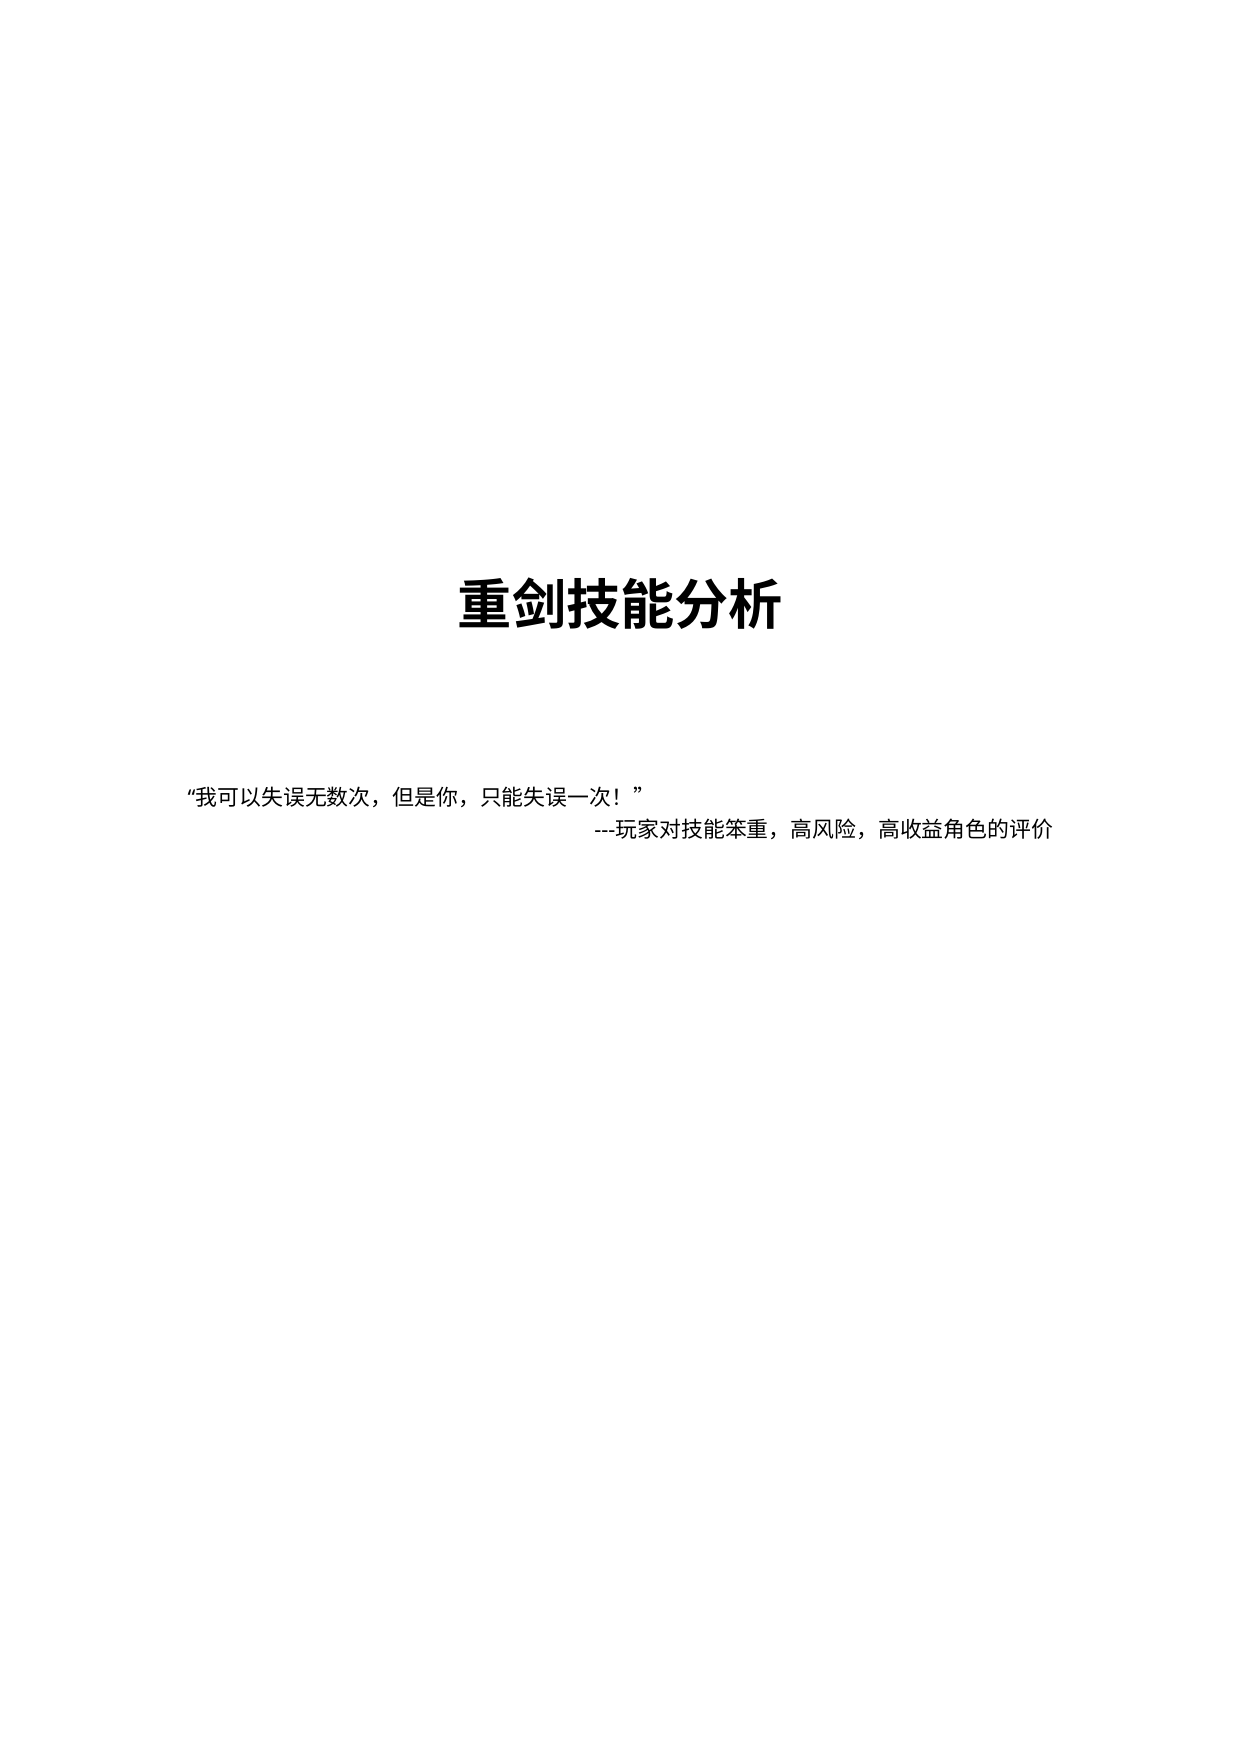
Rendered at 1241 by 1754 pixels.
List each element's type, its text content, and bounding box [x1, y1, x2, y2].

text “我可以失误无数次，但是你，只能失误一次！” [187, 779, 1053, 812]
text 重剑技能分析 [187, 552, 1053, 649]
text ---玩家对技能笨重，高风险，高收益角色的评价 [187, 812, 1053, 844]
